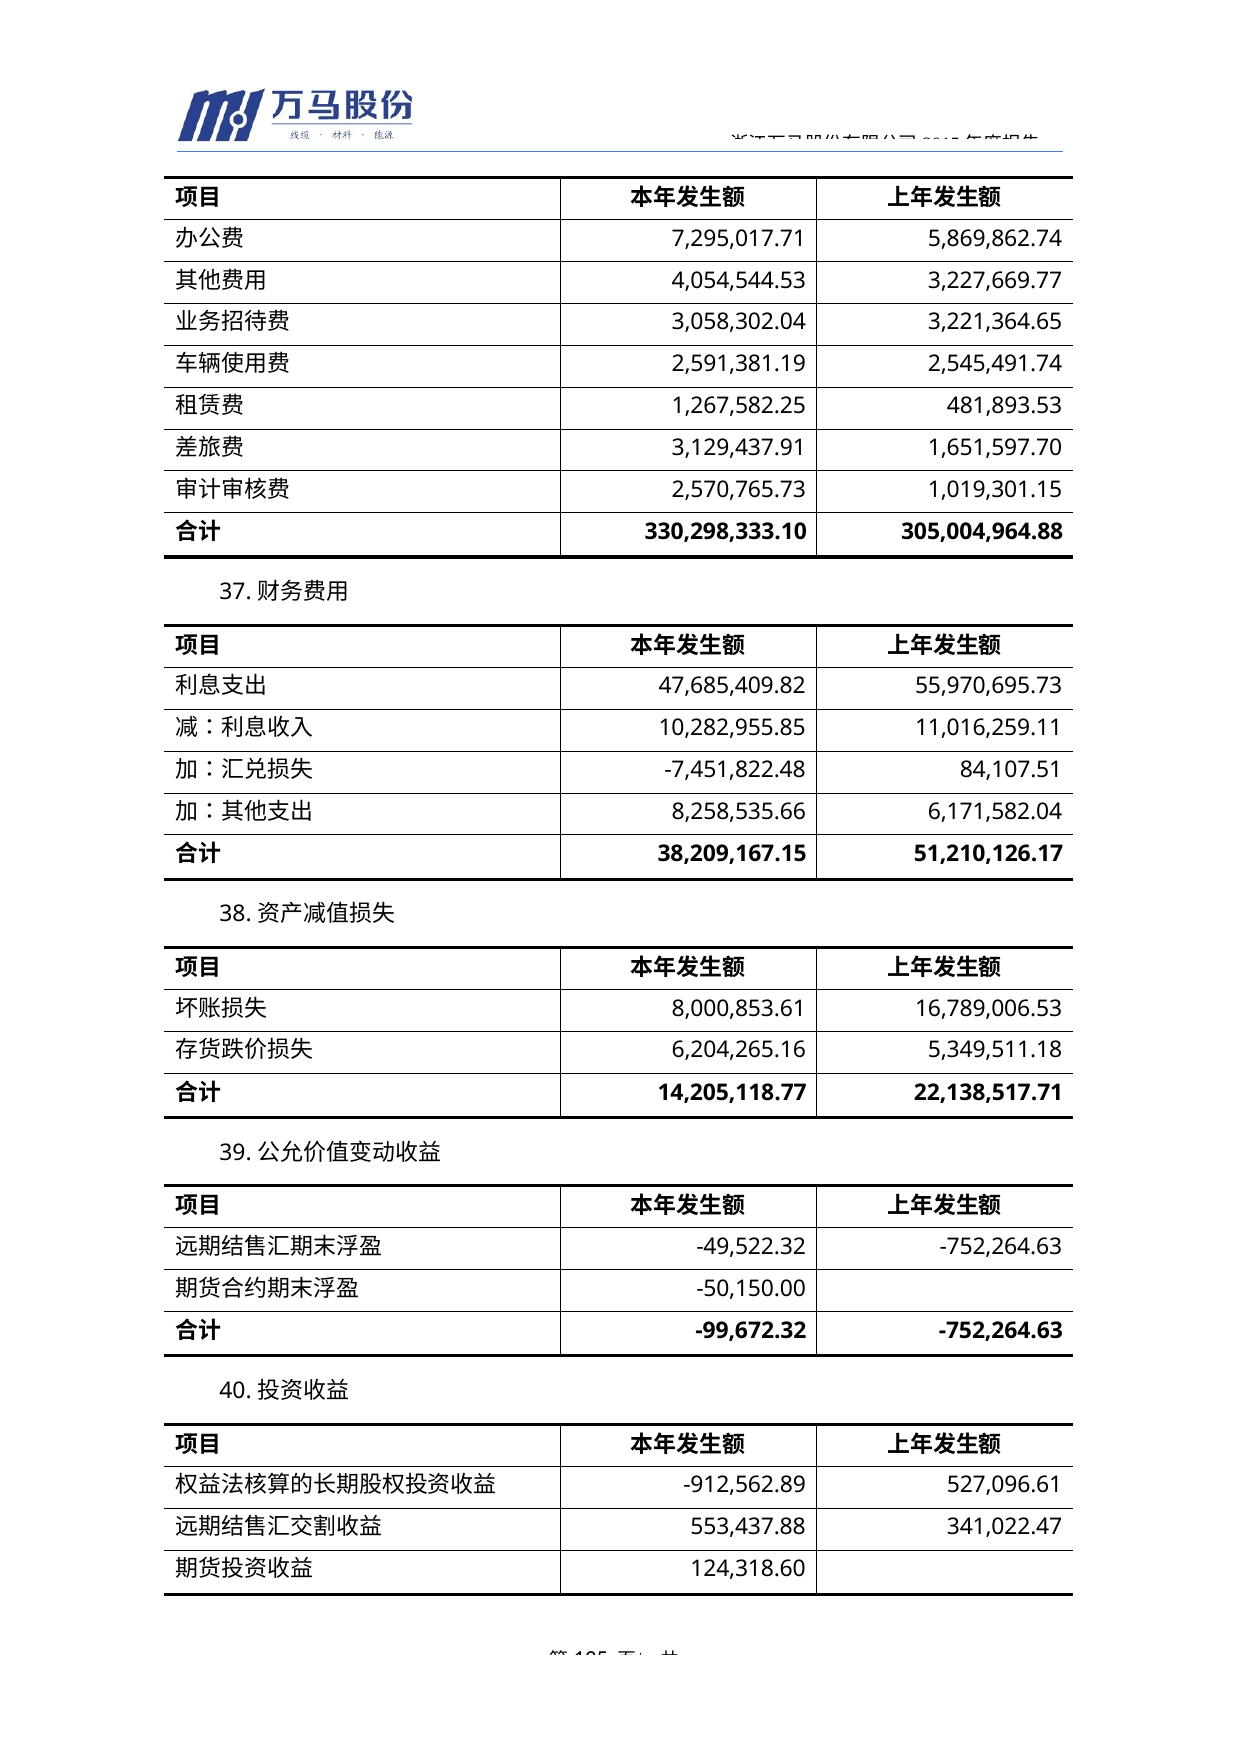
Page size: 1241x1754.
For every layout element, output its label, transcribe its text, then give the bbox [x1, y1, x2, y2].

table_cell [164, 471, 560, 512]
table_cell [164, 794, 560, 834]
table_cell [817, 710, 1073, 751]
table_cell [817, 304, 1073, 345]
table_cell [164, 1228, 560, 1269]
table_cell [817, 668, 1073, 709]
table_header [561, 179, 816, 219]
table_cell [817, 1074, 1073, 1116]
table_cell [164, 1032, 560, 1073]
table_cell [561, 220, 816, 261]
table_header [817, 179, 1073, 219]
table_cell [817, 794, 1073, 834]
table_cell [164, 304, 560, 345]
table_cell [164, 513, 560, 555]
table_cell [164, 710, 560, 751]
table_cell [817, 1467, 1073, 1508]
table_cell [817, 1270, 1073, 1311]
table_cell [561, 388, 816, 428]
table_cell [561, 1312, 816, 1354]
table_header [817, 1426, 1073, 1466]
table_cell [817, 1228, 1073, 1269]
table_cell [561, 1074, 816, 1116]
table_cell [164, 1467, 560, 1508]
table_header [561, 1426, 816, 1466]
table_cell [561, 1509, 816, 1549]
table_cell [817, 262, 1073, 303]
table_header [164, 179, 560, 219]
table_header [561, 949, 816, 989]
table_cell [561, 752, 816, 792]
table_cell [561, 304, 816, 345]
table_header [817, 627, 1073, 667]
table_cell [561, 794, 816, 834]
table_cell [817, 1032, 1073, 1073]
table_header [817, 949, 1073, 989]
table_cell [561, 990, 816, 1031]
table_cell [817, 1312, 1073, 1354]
picture [177, 88, 421, 142]
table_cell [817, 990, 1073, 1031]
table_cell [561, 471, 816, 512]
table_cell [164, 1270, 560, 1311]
text 37. 财务费用 [219, 575, 1080, 606]
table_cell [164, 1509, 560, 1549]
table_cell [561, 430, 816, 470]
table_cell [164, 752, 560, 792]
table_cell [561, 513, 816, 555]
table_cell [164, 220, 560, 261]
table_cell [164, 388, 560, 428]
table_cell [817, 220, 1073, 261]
text 40. 投资收益 [219, 1374, 1080, 1405]
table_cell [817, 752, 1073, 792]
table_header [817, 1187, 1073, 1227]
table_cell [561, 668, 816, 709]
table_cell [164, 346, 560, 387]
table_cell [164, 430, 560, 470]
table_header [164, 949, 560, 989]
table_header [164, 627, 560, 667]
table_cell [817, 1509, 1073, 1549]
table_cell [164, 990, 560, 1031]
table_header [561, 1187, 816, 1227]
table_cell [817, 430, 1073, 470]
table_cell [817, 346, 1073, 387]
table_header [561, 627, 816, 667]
text 39. 公允价值变动收益 [219, 1136, 1080, 1167]
text 38. 资产减值损失 [219, 897, 1080, 928]
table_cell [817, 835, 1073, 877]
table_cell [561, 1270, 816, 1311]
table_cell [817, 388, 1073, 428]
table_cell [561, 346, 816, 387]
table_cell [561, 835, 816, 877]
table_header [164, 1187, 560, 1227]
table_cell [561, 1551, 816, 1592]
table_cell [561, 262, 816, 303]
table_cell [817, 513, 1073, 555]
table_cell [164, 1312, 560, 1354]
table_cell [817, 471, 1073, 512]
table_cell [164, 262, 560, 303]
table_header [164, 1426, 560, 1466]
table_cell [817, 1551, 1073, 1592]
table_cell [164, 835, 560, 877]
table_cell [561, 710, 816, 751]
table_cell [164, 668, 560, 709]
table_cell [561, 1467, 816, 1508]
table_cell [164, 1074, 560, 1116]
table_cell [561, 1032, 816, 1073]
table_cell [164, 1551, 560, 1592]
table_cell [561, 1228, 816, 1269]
